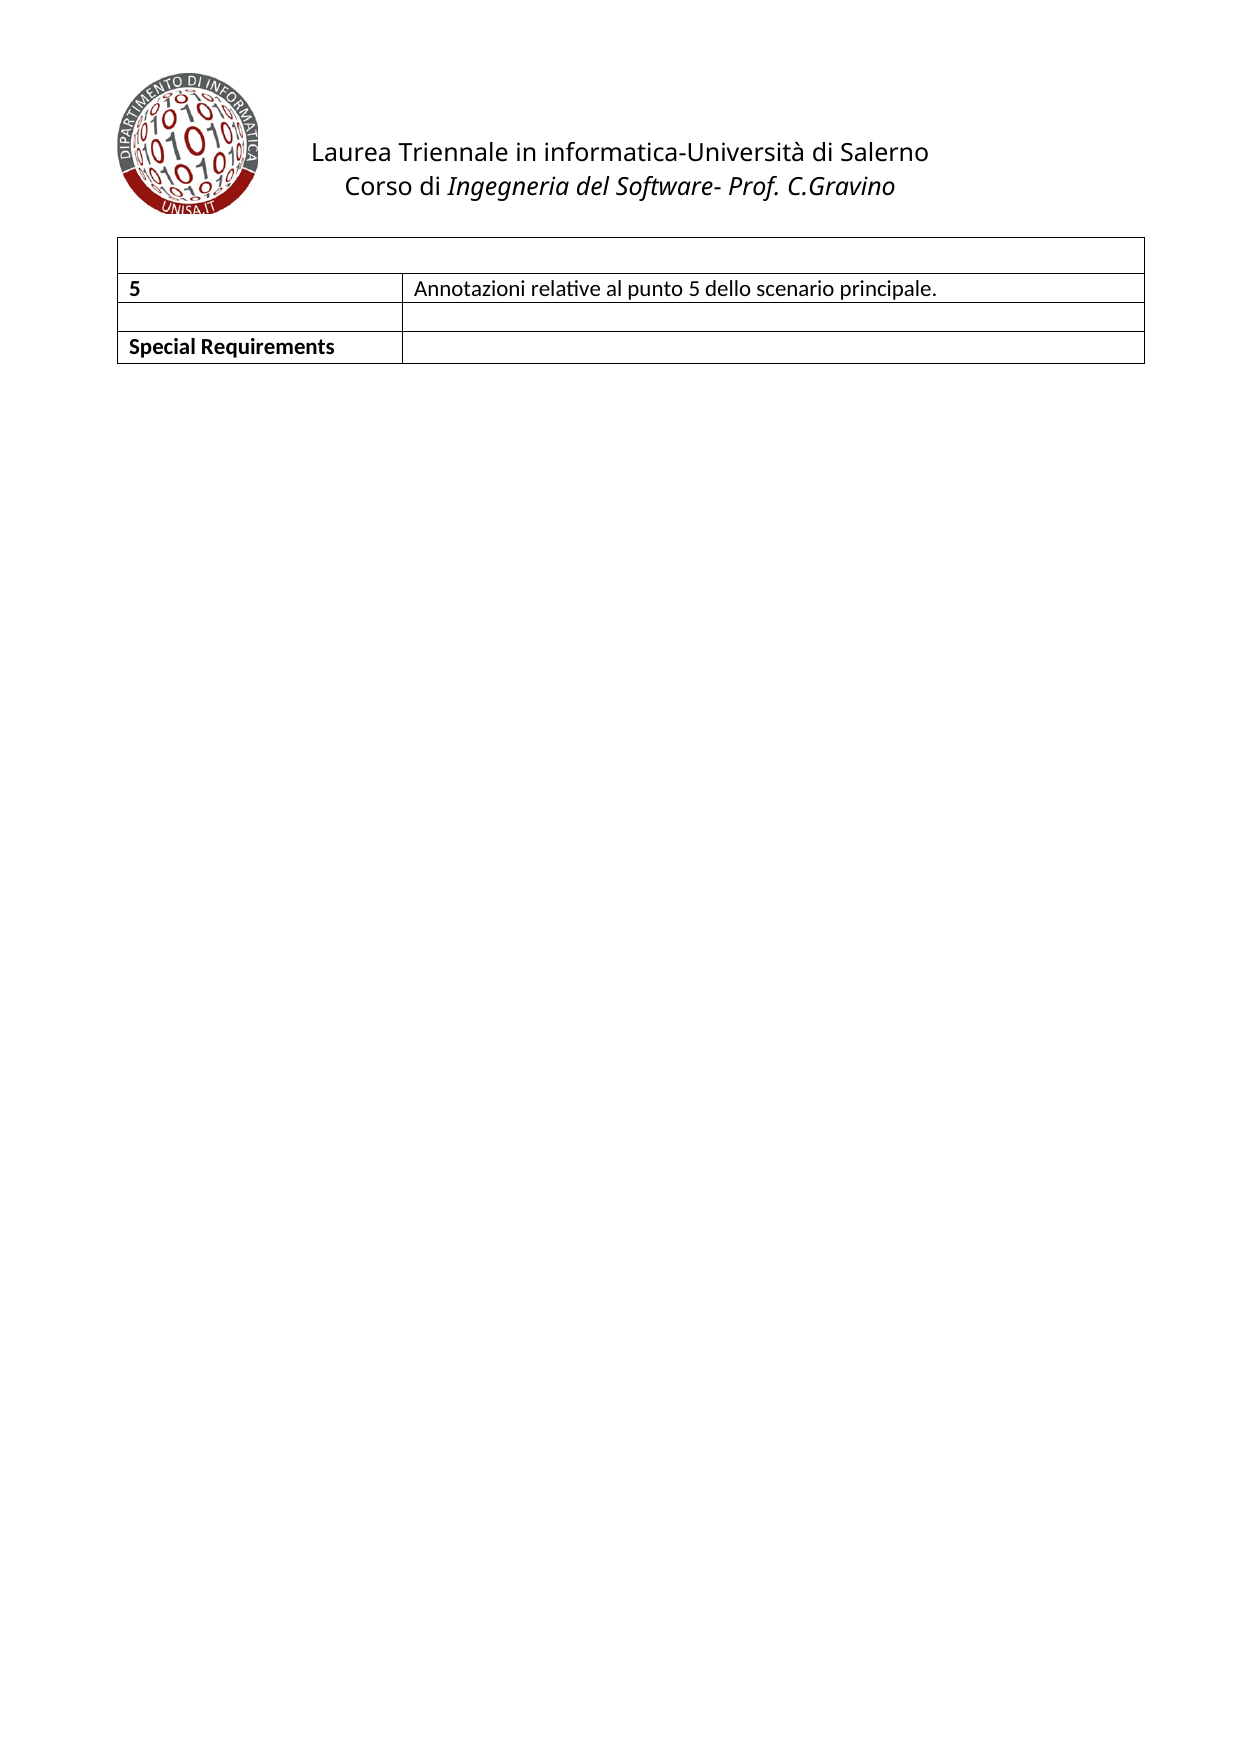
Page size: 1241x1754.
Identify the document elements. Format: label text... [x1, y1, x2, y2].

table_cell [118, 303, 402, 331]
table_cell [403, 303, 1144, 331]
table_cell [118, 238, 1144, 273]
table_cell [403, 332, 1144, 363]
table_cell 5 [118, 274, 402, 302]
table_cell Special Requirements [118, 332, 402, 363]
table_cell Annotazioni relative al punto 5 dello scenario principale. [403, 274, 1144, 302]
picture [117, 73, 258, 213]
